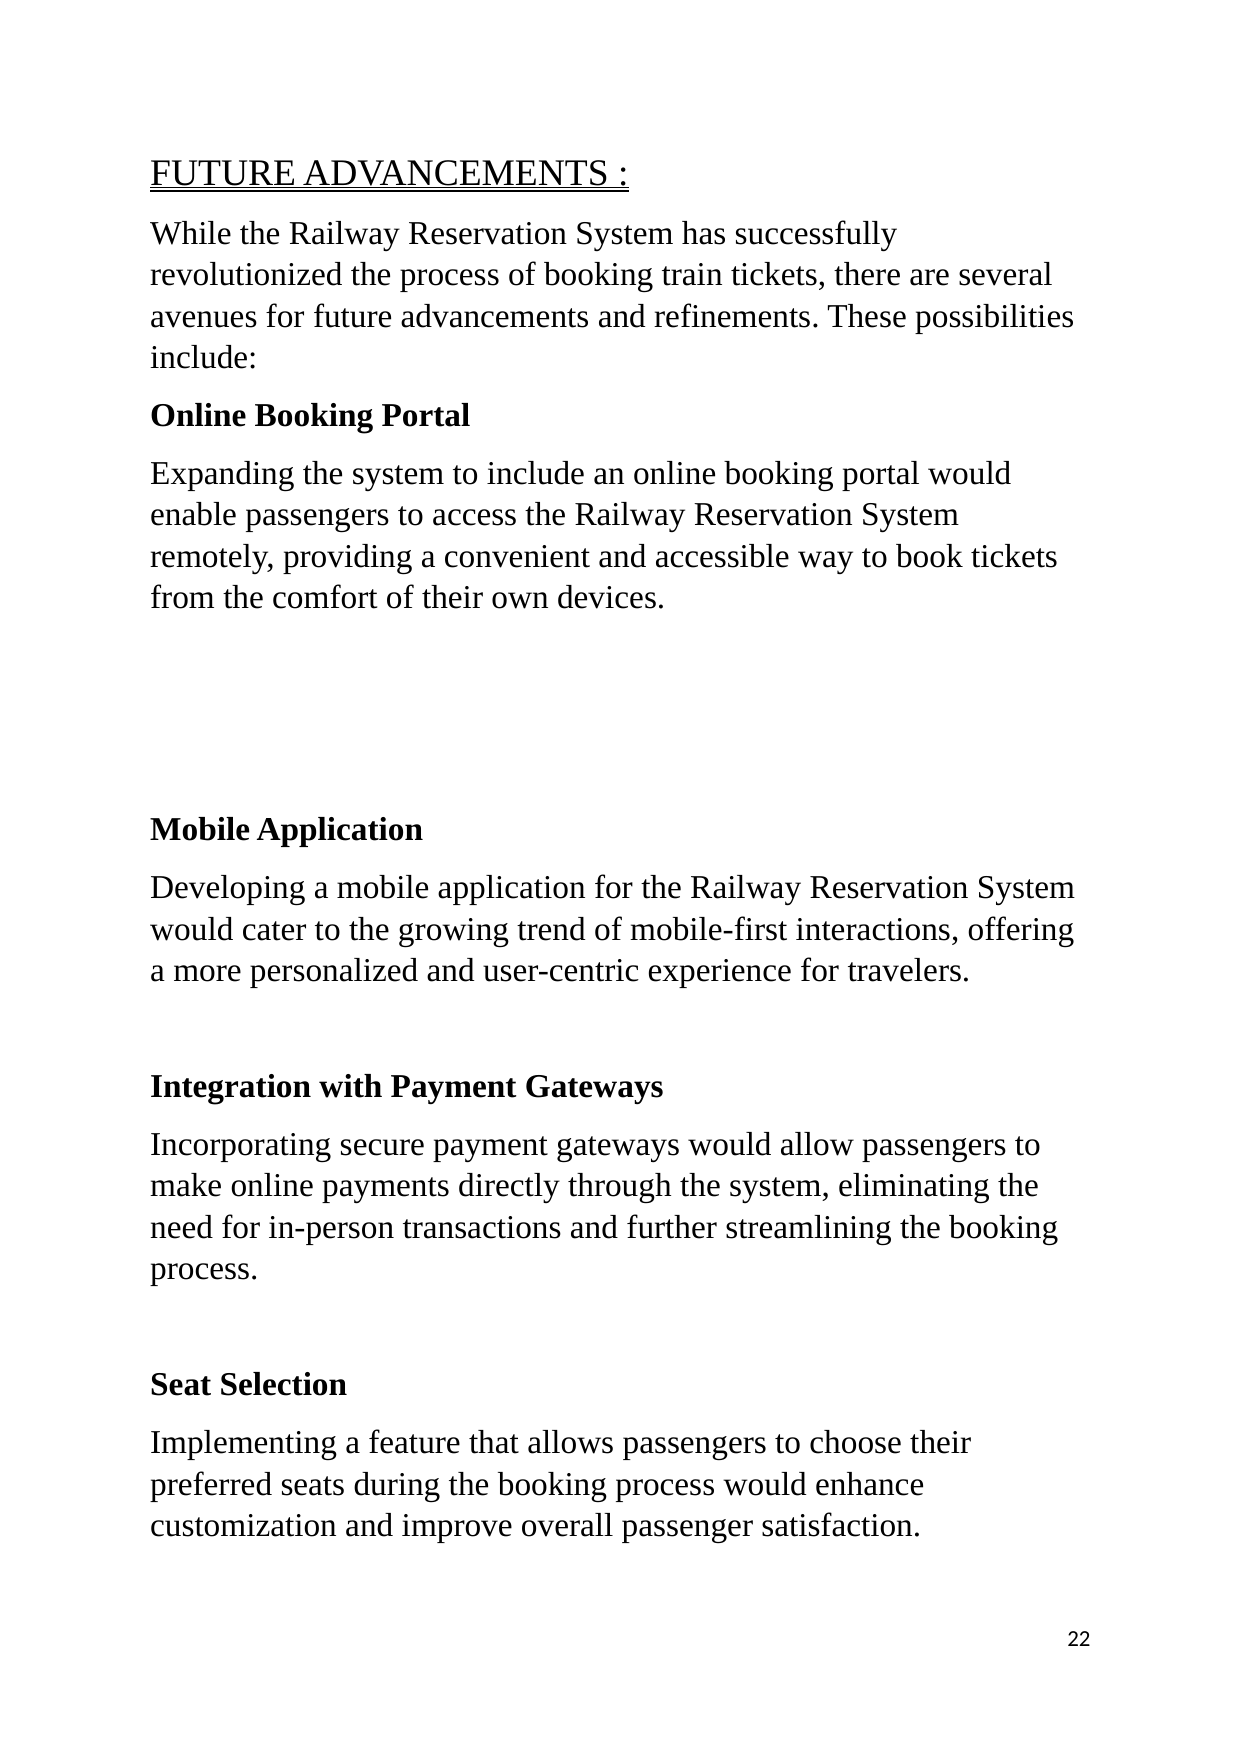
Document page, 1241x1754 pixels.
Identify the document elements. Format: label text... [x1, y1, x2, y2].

text Online Booking Portal [150, 395, 1090, 434]
text FUTURE ADVANCEMENTS : [150, 150, 1090, 193]
text While the Railway Reservation System has successfully revolutionized the process of booking train tickets, there are several avenues for future advancements and refinements. These possibilities include: [150, 213, 1090, 376]
text Seat Selection [150, 1364, 1090, 1403]
text Incorporating secure payment gateways would allow passengers to make online payments directly through the system, eliminating the need for in-person transactions and further streamlining the booking process. [150, 1124, 1090, 1287]
text Integration with Payment Gateways [150, 1066, 1090, 1104]
text Developing a mobile application for the Railway Reservation System would cater to the growing trend of mobile-first interactions, offering a more personalized and user-centric experience for travelers. [150, 867, 1090, 988]
text Mobile Application [150, 809, 1090, 848]
text Implementing a feature that allows passengers to choose their preferred seats during the booking process would enhance customization and improve overall passenger satisfaction. [150, 1422, 1090, 1543]
text Expanding the system to include an online booking portal would enable passengers to access the Railway Reservation System remotely, providing a convenient and accessible way to book tickets from the comfort of their own devices. [150, 453, 1090, 616]
